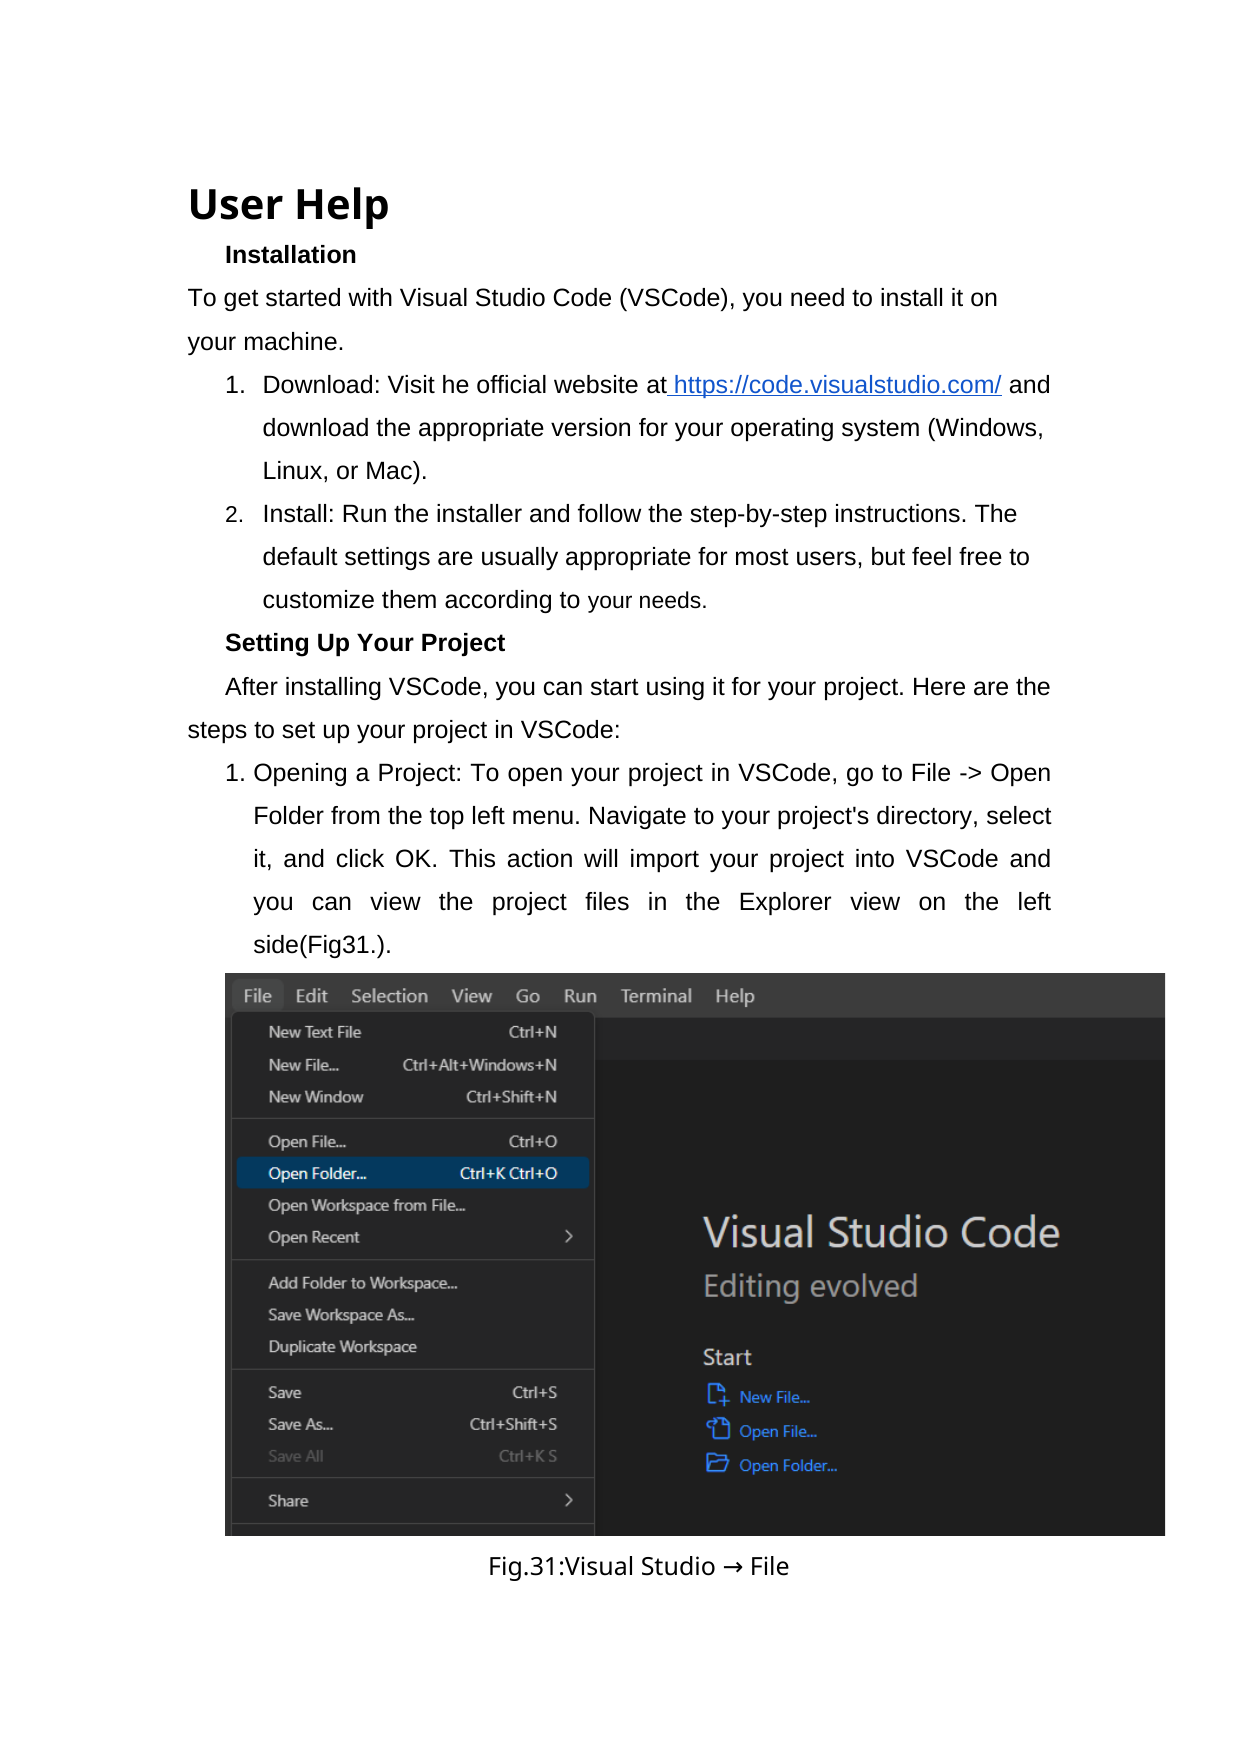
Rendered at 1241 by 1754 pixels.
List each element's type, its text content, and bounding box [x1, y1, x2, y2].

subtitle User Help [187, 175, 1053, 232]
list Download: Visit he official website at https://code.visualstudio.com/ and download the appropriate version for your operating system (Windows, Linux, or Mac). [225, 369, 1053, 484]
text After installing VSCode, you can start using it for your project. Here are the steps to set up your project in VSCode: [187, 671, 1053, 743]
list Install: Run the installer and follow the step-by-step instructions. The default settings are usually appropriate for most users, but feel free to customize them according to your needs. [225, 499, 1053, 614]
text Installation [187, 240, 1053, 269]
list Opening a Project: To open your project in VSCode, go to File -> Open Folder from the top left menu. Navigate to your project's directory, select it, and click OK. This action will import your project into VSCode and you can view the project files in the Explorer view on the left side(Fig31.). [225, 758, 1053, 959]
text To get started with Visual Studio Code (VSCode), you need to install it on your machine. [187, 283, 1053, 355]
picture [225, 973, 1166, 1536]
text Setting Up Your Project [187, 628, 1053, 657]
